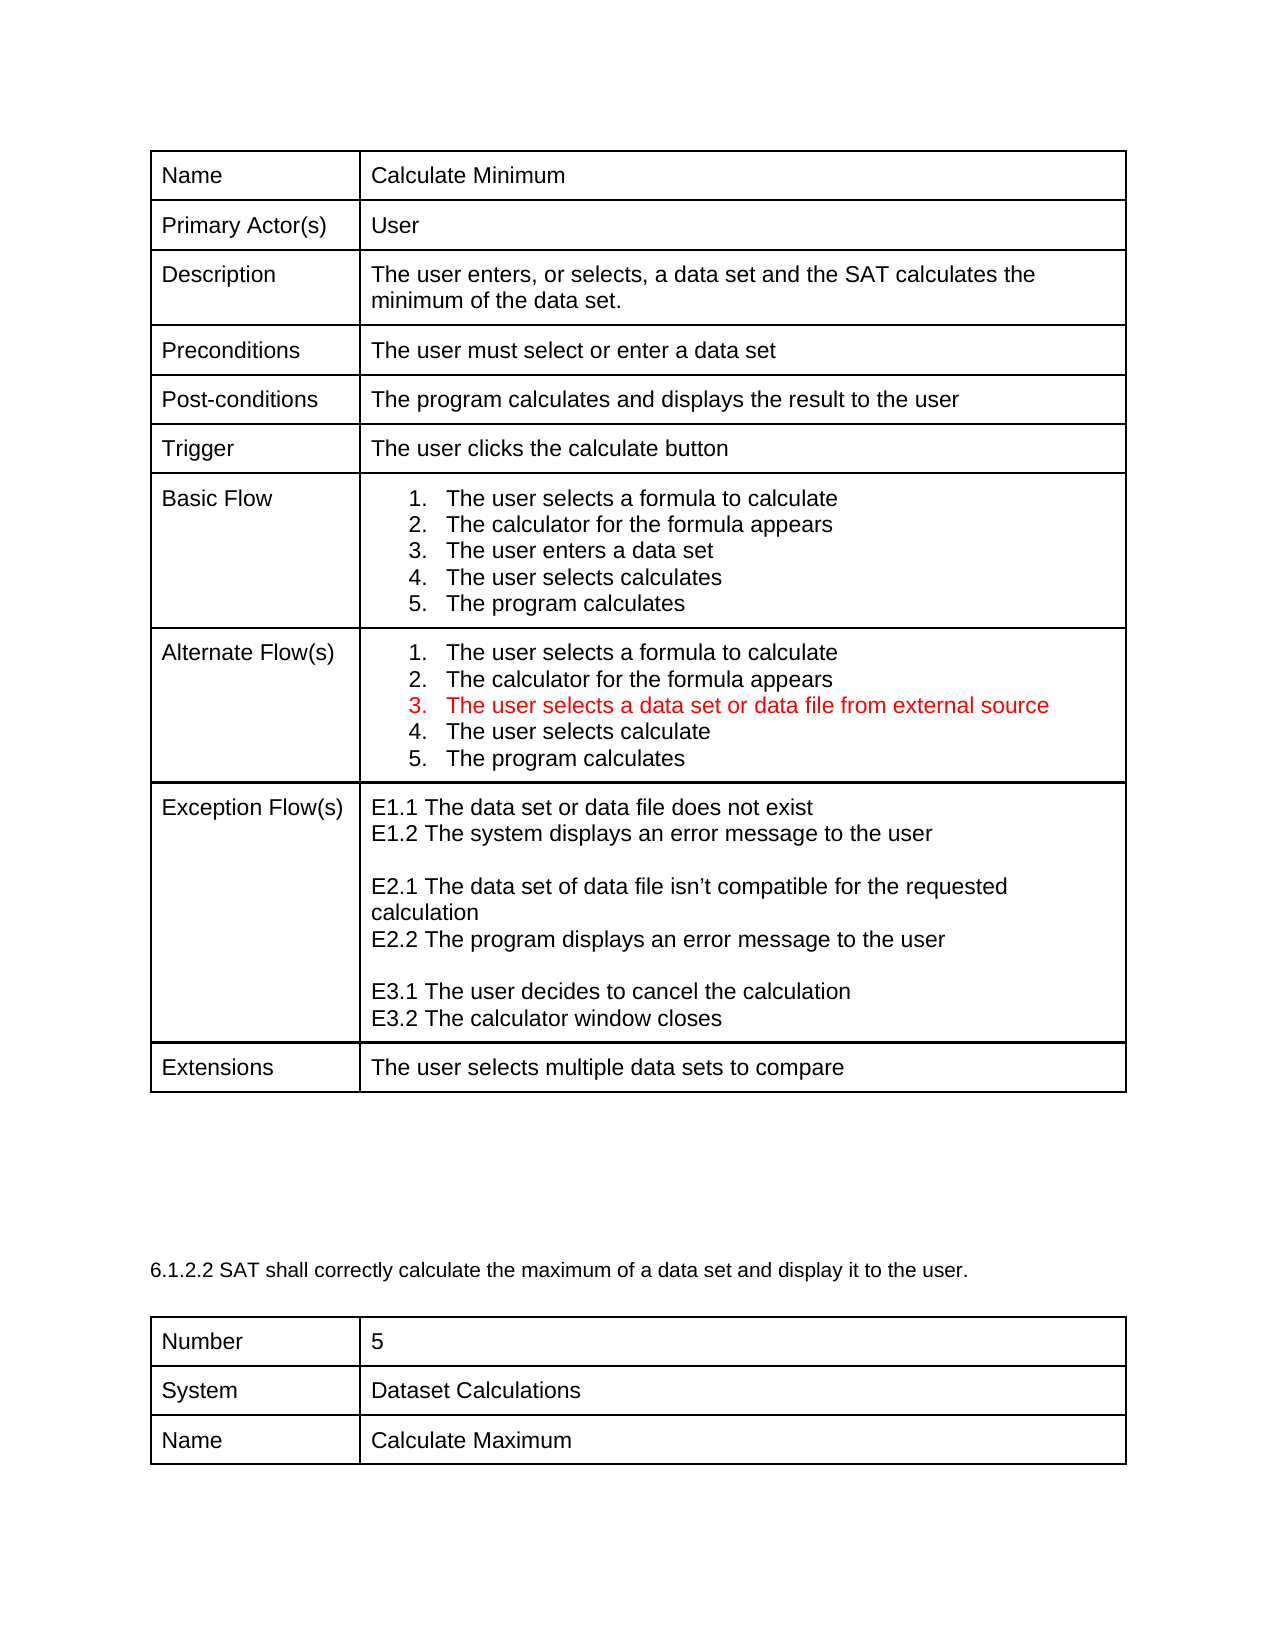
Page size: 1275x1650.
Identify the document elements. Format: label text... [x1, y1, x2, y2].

table_cell Dataset Calculations [361, 1367, 1125, 1414]
table_cell Name [152, 152, 359, 199]
table_cell System [152, 1367, 359, 1414]
text 6.1.2.2 SAT shall correctly calculate the maximum of a data set and display it to the user. [150, 1258, 1125, 1282]
table_cell The program calculates and displays the result to the user [361, 376, 1125, 423]
table_cell Primary Actor(s) [152, 201, 359, 248]
table_cell Post-conditions [152, 376, 359, 423]
table_cell Calculate Maximum [361, 1416, 1125, 1463]
table_header Number [152, 1318, 359, 1365]
table_cell Basic Flow [152, 474, 359, 627]
table_cell The user clicks the calculate button [361, 425, 1125, 472]
table_cell Preconditions [152, 326, 359, 373]
table_cell Name [152, 1416, 359, 1463]
table_cell The user selects a formula to calculate The calculator for the formula appears The user selects a data set or data file from external source The user selects calculate The program calculates [361, 629, 1125, 781]
table_header 5 [361, 1318, 1125, 1365]
table_cell Extensions [152, 1044, 359, 1091]
table_cell The user must select or enter a data set [361, 326, 1125, 373]
table_cell Alternate Flow(s) [152, 629, 359, 781]
table_cell Calculate Minimum [361, 152, 1125, 199]
table_cell Trigger [152, 425, 359, 472]
table_cell Exception Flow(s) [152, 784, 359, 1041]
table_cell Description [152, 251, 359, 324]
table_cell E1.1 The data set or data file does not exist E1.2 The system displays an error message to the user E2.1 The data set of data file isn’t compatible for the requested calculation E2.2 The program displays an error message to the user E3.1 The user decides to cancel the calculation E3.2 The calculator window closes [361, 784, 1125, 1041]
table_cell User [361, 201, 1125, 248]
table_cell The user selects multiple data sets to compare [361, 1044, 1125, 1091]
table_cell The user enters, or selects, a data set and the SAT calculates the minimum of the data set. [361, 251, 1125, 324]
table_cell The user selects a formula to calculate The calculator for the formula appears The user enters a data set The user selects calculates The program calculates [361, 474, 1125, 627]
